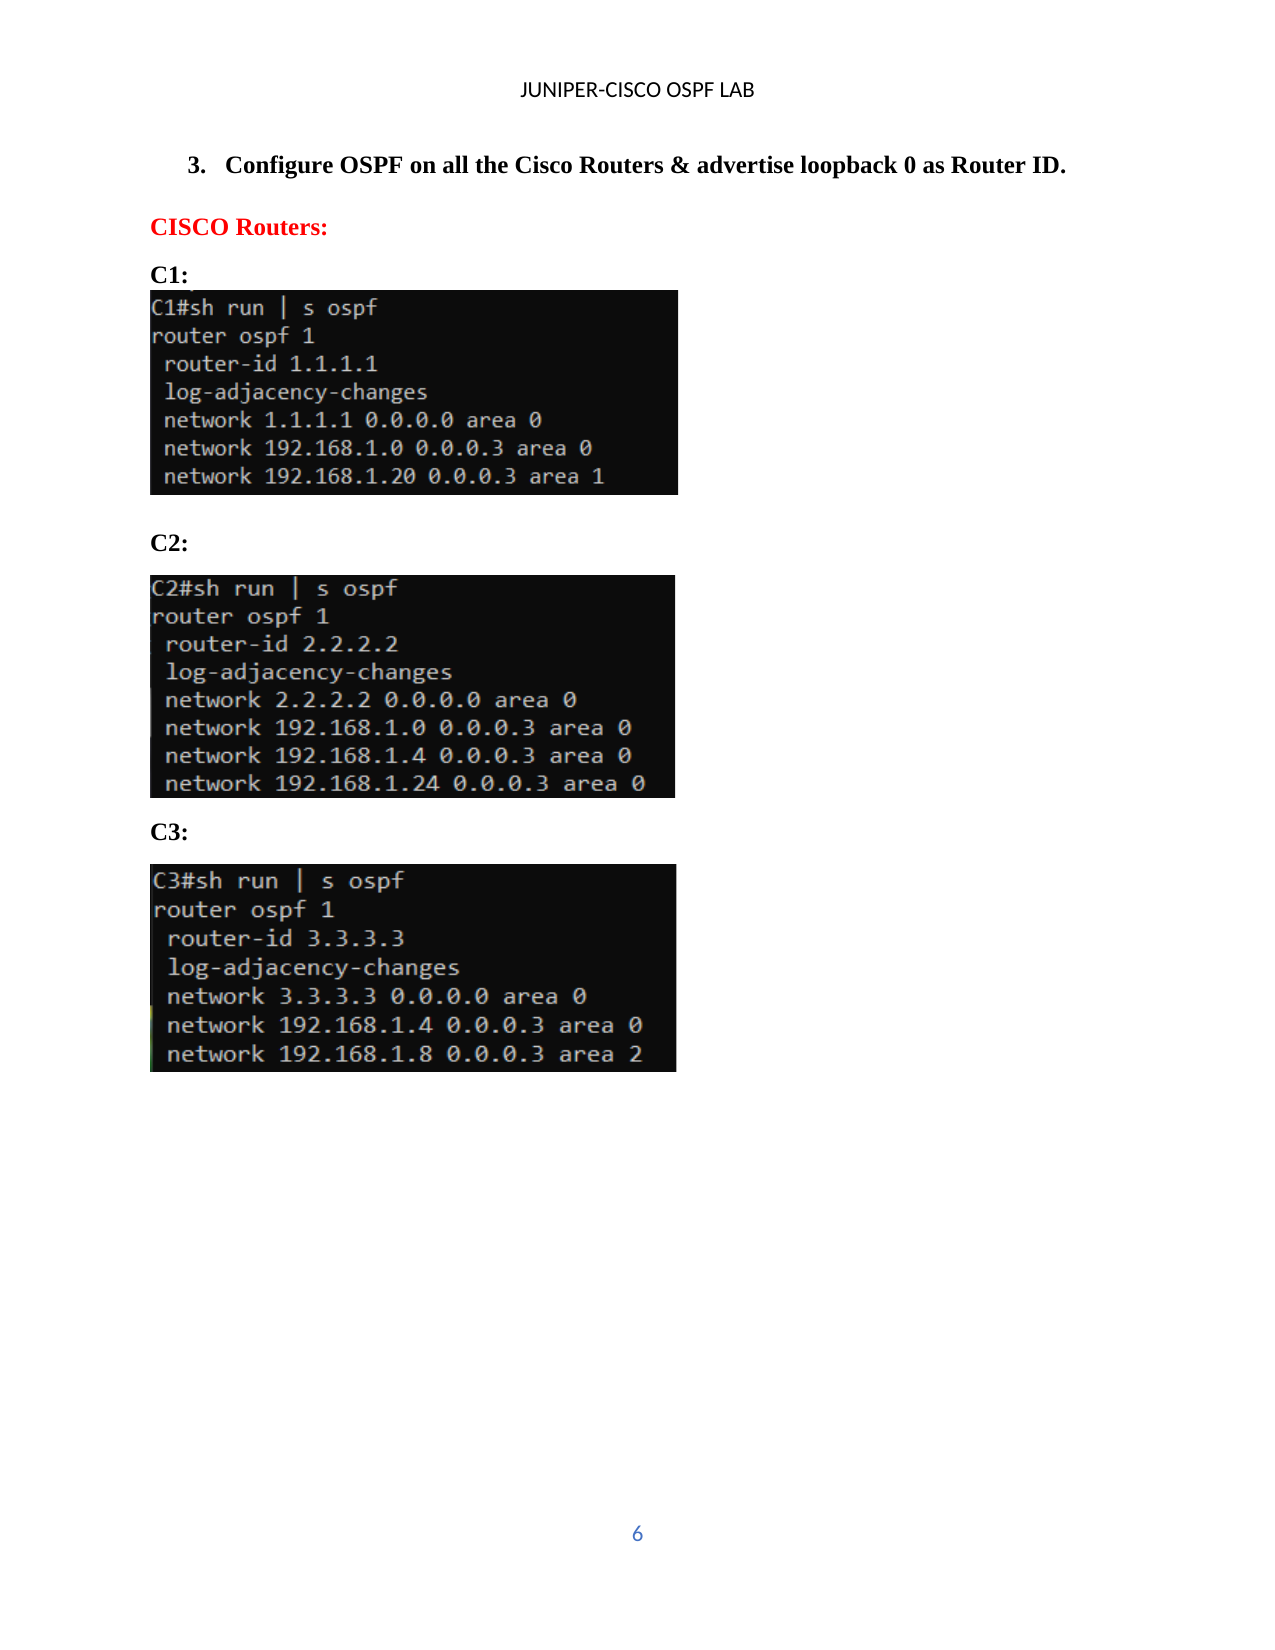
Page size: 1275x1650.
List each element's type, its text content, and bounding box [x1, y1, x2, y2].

picture [150, 575, 675, 798]
text CISCO Routers: [150, 212, 1125, 241]
picture [150, 864, 677, 1072]
text C2: [150, 528, 1125, 557]
list Configure OSPF on all the Cisco Routers & advertise loopback 0 as Router ID. [187, 150, 1125, 179]
text C1: [150, 260, 1125, 288]
text C3: [150, 817, 1125, 846]
picture [150, 290, 679, 495]
